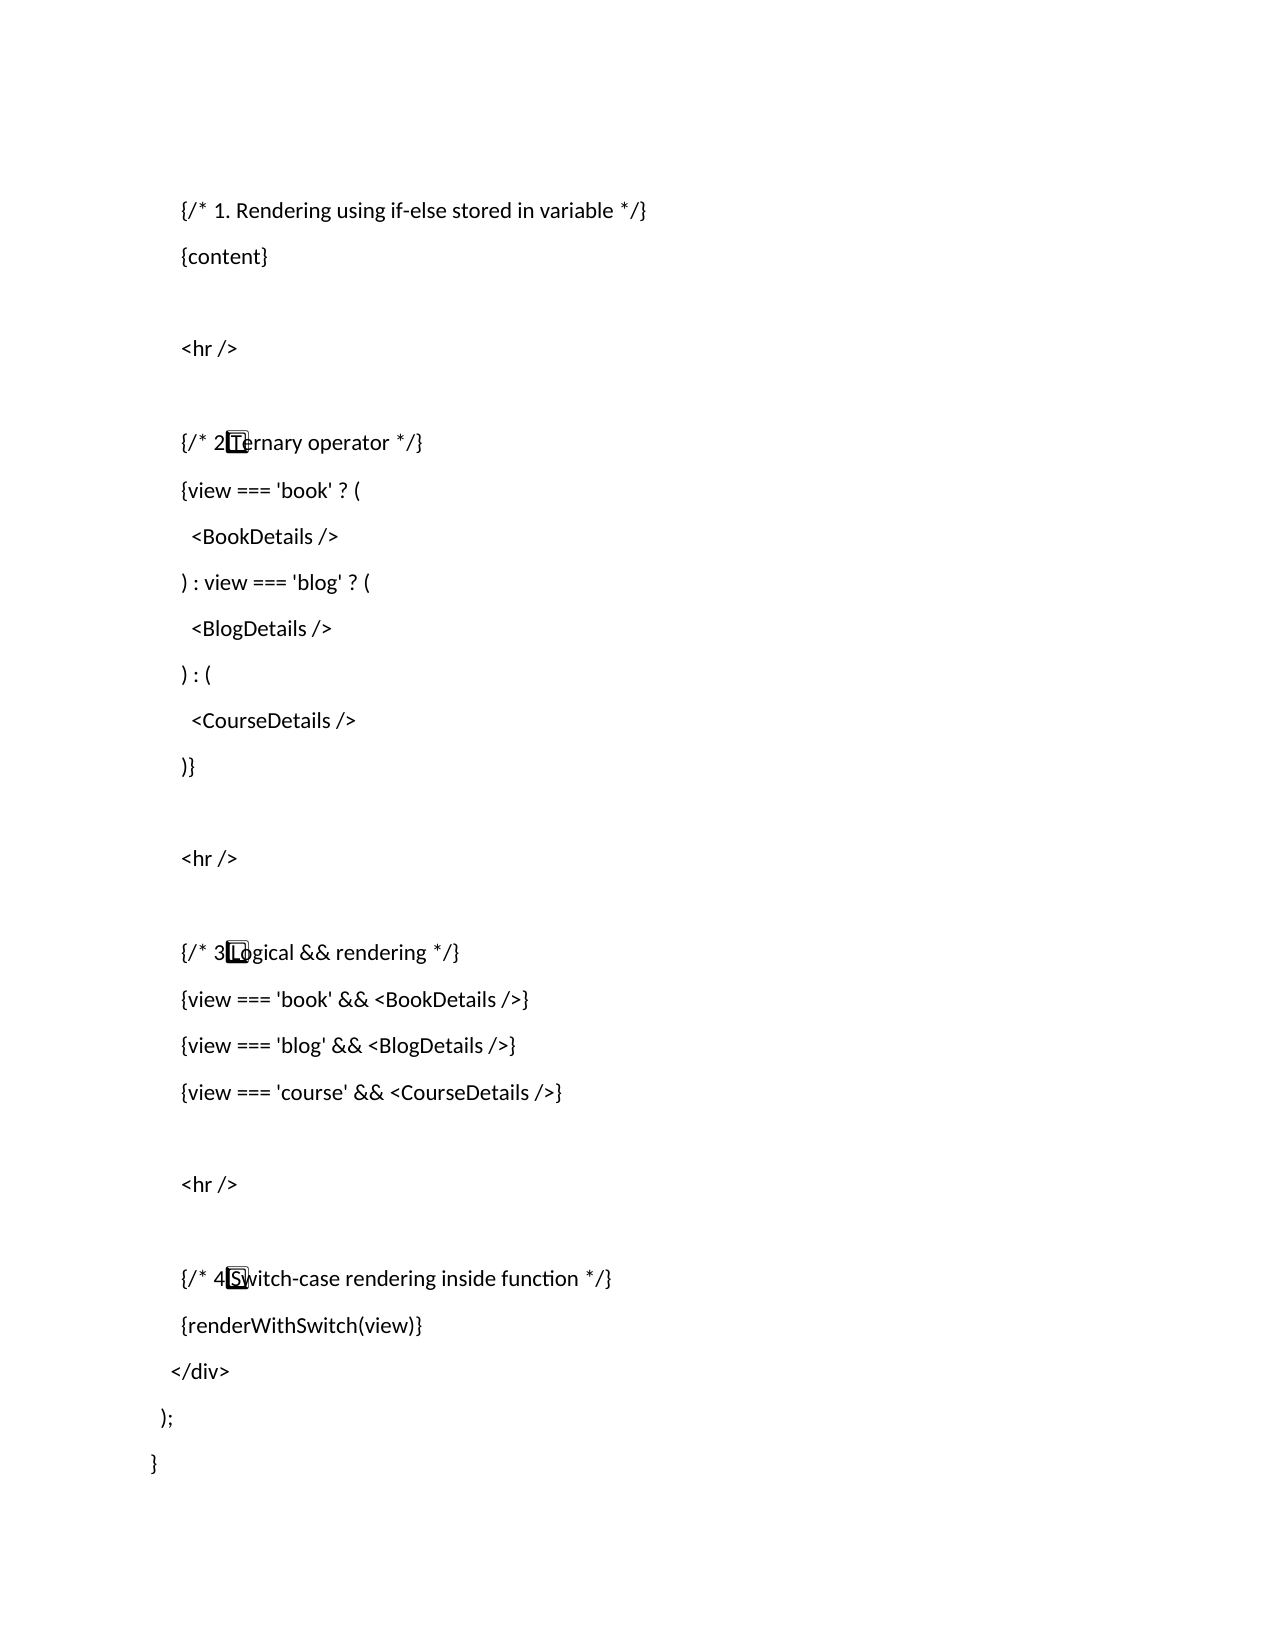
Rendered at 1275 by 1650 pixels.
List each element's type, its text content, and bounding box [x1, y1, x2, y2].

text <hr /> [150, 844, 1125, 872]
text ) : view === 'blog' ? ( [150, 568, 1125, 596]
text {renderWithSwitch(view)} [150, 1311, 1125, 1339]
text <BookDetails /> [150, 522, 1125, 550]
text {content} [150, 242, 1125, 270]
text {view === 'book' ? ( [150, 476, 1125, 504]
text {/* 2️⃣ Ternary operator */} [150, 426, 1125, 457]
text } [150, 1449, 1125, 1477]
text ) : ( [150, 660, 1125, 688]
text {/* 3️⃣ Logical && rendering */} [150, 936, 1125, 967]
text <CourseDetails /> [150, 706, 1125, 734]
text {view === 'course' && <CourseDetails />} [150, 1078, 1125, 1106]
text <hr /> [150, 1170, 1125, 1198]
text <BlogDetails /> [150, 614, 1125, 642]
text ); [150, 1403, 1125, 1431]
text <hr /> [150, 334, 1125, 362]
text {/* 4️⃣ Switch-case rendering inside function */} [150, 1262, 1125, 1293]
text </div> [150, 1357, 1125, 1385]
text {view === 'book' && <BookDetails />} [150, 986, 1125, 1014]
text )} [150, 752, 1125, 780]
text {/* 1. Rendering using if-else stored in variable */} [150, 196, 1125, 224]
text {view === 'blog' && <BlogDetails />} [150, 1032, 1125, 1060]
